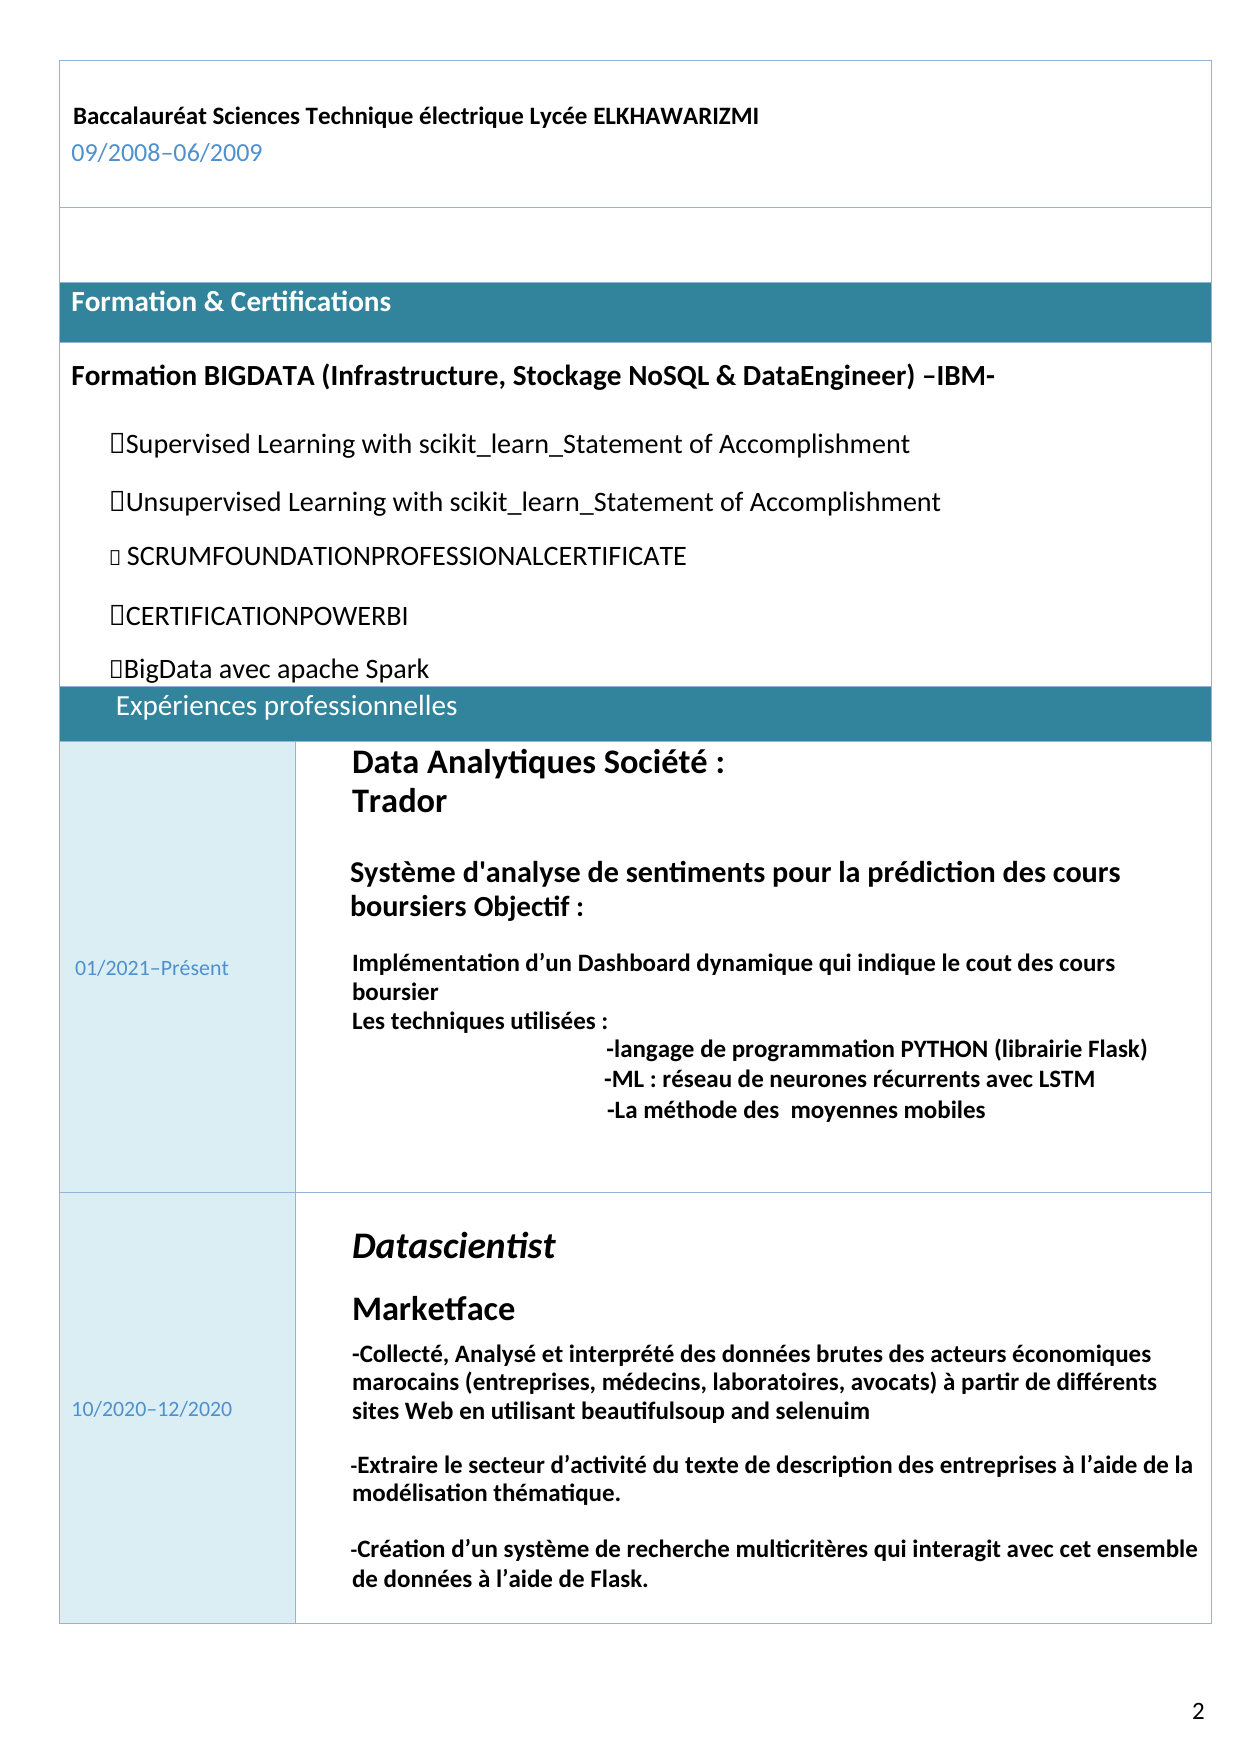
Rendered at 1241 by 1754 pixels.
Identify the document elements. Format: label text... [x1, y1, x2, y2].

table_cell Formation BIGDATA (Infrastructure, Stockage NoSQL & DataEngineer) –IBM- Supervised Learning with scikit_learn_Statement of Accomplishment Unsupervised Learning with scikit_learn_Statement of Accomplishment  SCRUMFOUNDATIONPROFESSIONALCERTIFICATE CERTIFICATIONPOWERBI BigData avec apache Spark [60, 343, 1211, 686]
table_header Baccalauréat Sciences Technique électrique Lycée ELKHAWARIZMI 09/2008–06/2009 [60, 61, 1211, 207]
table_cell 10/2020–12/2020 [60, 1193, 295, 1623]
table_cell Datascientist Marketface -Collecté, Analysé et interprété des données brutes des acteurs économiques marocains (entreprises, médecins, laboratoires, avocats) à partir de différents sites Web en utilisant beautifulsoup and selenuim -Extraire le secteur d’activité du texte de description des entreprises à l’aide de la modélisation thématique. -Création d’un système de recherche multicritères qui interagit avec cet ensemble de données à l’aide de Flask. [296, 1193, 1211, 1623]
table_cell Expériences professionnelles [60, 687, 1211, 741]
table_cell [60, 208, 1211, 282]
table_cell 01/2021–Présent [60, 742, 295, 1192]
table_cell Formation & Certifications [60, 283, 1211, 342]
table_cell Data Analytiques Société : Trador Système d'analyse de sentiments pour la prédiction des cours boursiers Objectif : Implémentation d’un Dashboard dynamique qui indique le cout des cours boursier Les techniques utilisées : -langage de programmation PYTHON (librairie Flask) -ML : réseau de neurones récurrents avec LSTM -La méthode des moyennes mobiles [296, 742, 1211, 1192]
